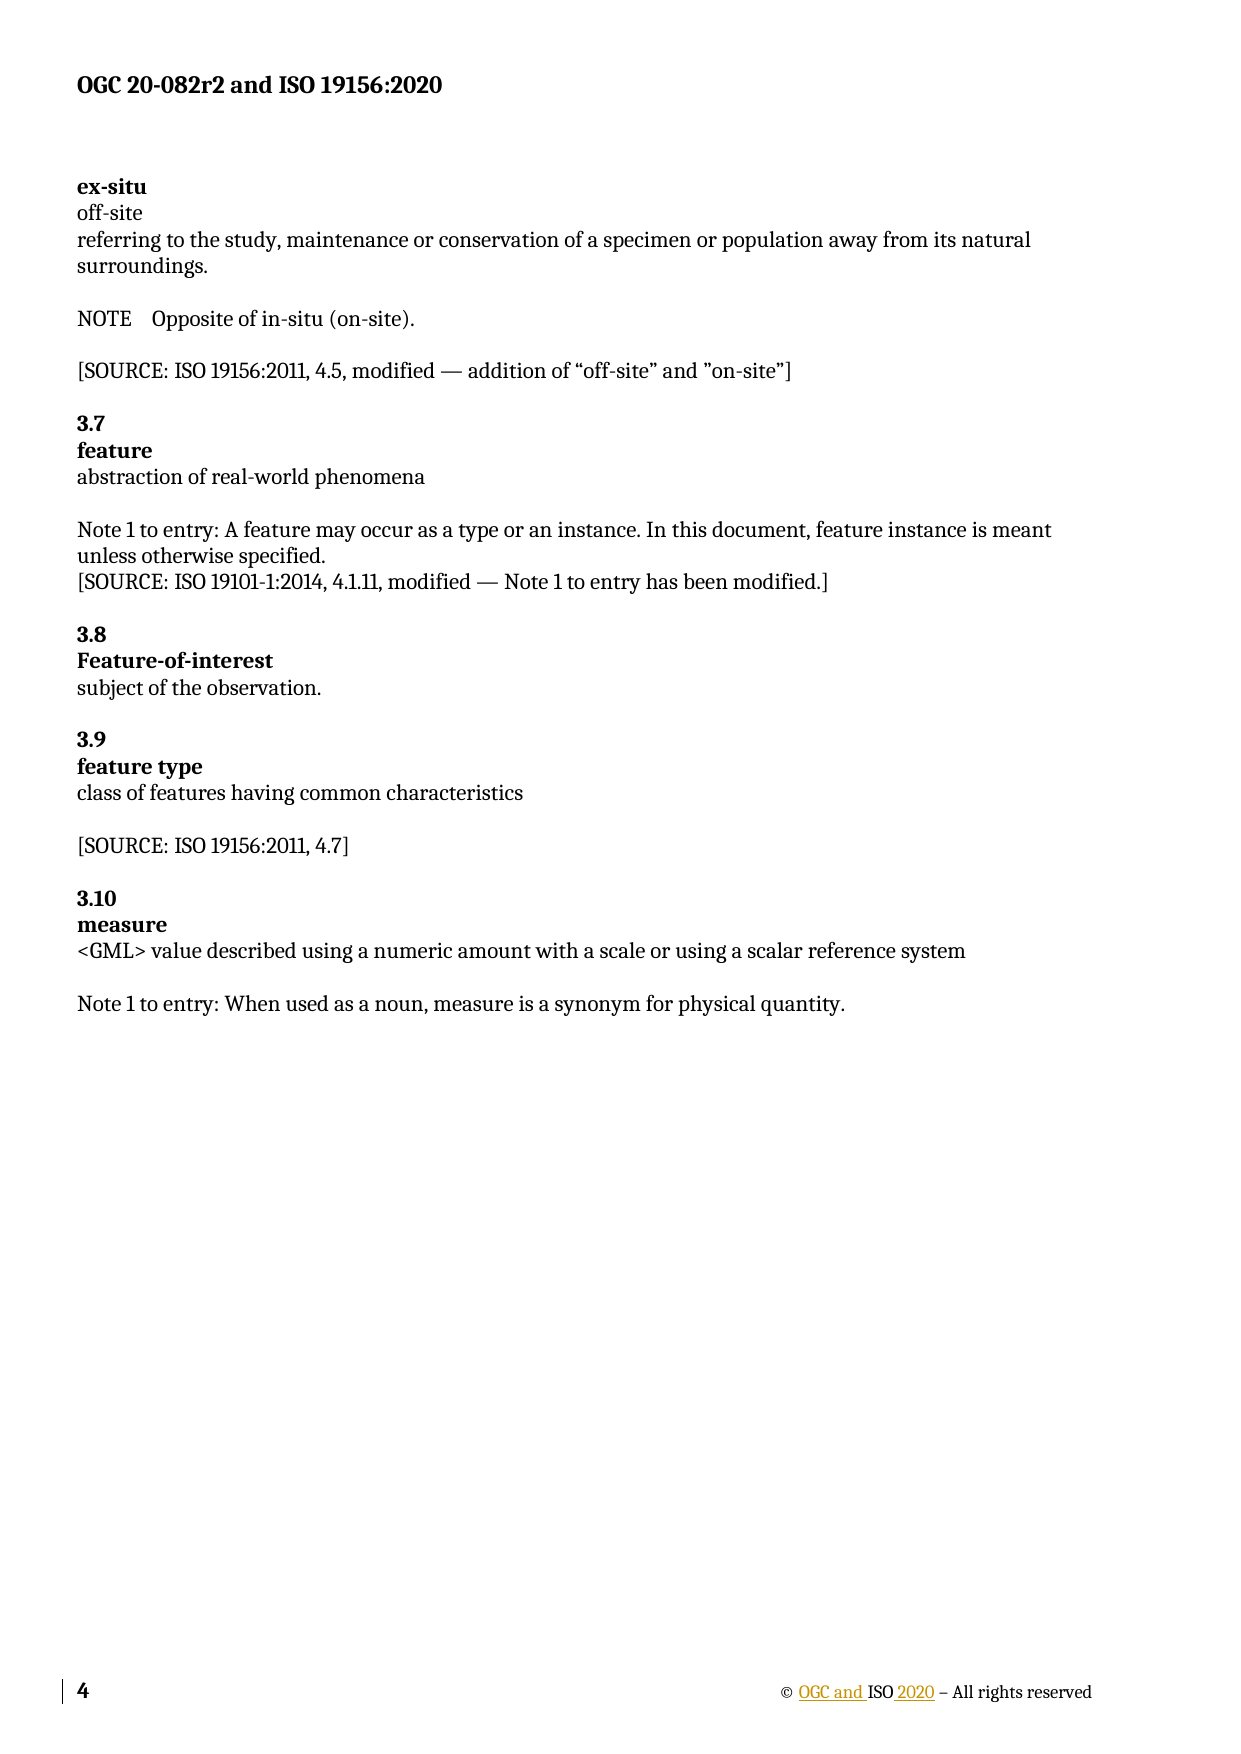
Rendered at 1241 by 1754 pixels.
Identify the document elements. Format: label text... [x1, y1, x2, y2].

text 3.9 [77, 727, 1092, 754]
text abstraction of real-world phenomena [77, 464, 1092, 490]
text [SOURCE: ISO 19156:2011, 4.7] [77, 833, 1092, 859]
text feature [77, 437, 1092, 464]
text subject of the observation. [77, 674, 1092, 701]
text <GML> value described using a numeric amount with a scale or using a scalar reference system [77, 938, 1092, 964]
text Feature-of-interest [77, 648, 1092, 674]
text Note 1 to entry: A feature may occur as a type or an instance. In this document, feature instance is meant unless otherwise specified. [77, 516, 1092, 569]
text [SOURCE: ISO 19156:2011, 4.5, modified — addition of “off-site” and ”on-site”] [77, 358, 1092, 385]
text 3.10 [77, 885, 1092, 912]
text referring to the study, maintenance or conservation of a specimen or population away from its natural surroundings. [77, 227, 1092, 279]
text 3.8 [77, 622, 1092, 648]
text 3.7 [77, 411, 1092, 437]
text NOTE Opposite of in-situ (on-site). [77, 306, 1092, 332]
text measure [77, 912, 1092, 938]
text Note 1 to entry: When used as a noun, measure is a synonym for physical quantity. [77, 991, 1092, 1017]
text off-site [77, 200, 1092, 227]
text feature type [77, 754, 1092, 780]
text class of features having common characteristics [77, 780, 1092, 806]
text ex-situ [77, 174, 1092, 200]
text [SOURCE: ISO 19101-1:2014, 4.1.11, modified — Note 1 to entry has been modified.] [77, 569, 1092, 596]
